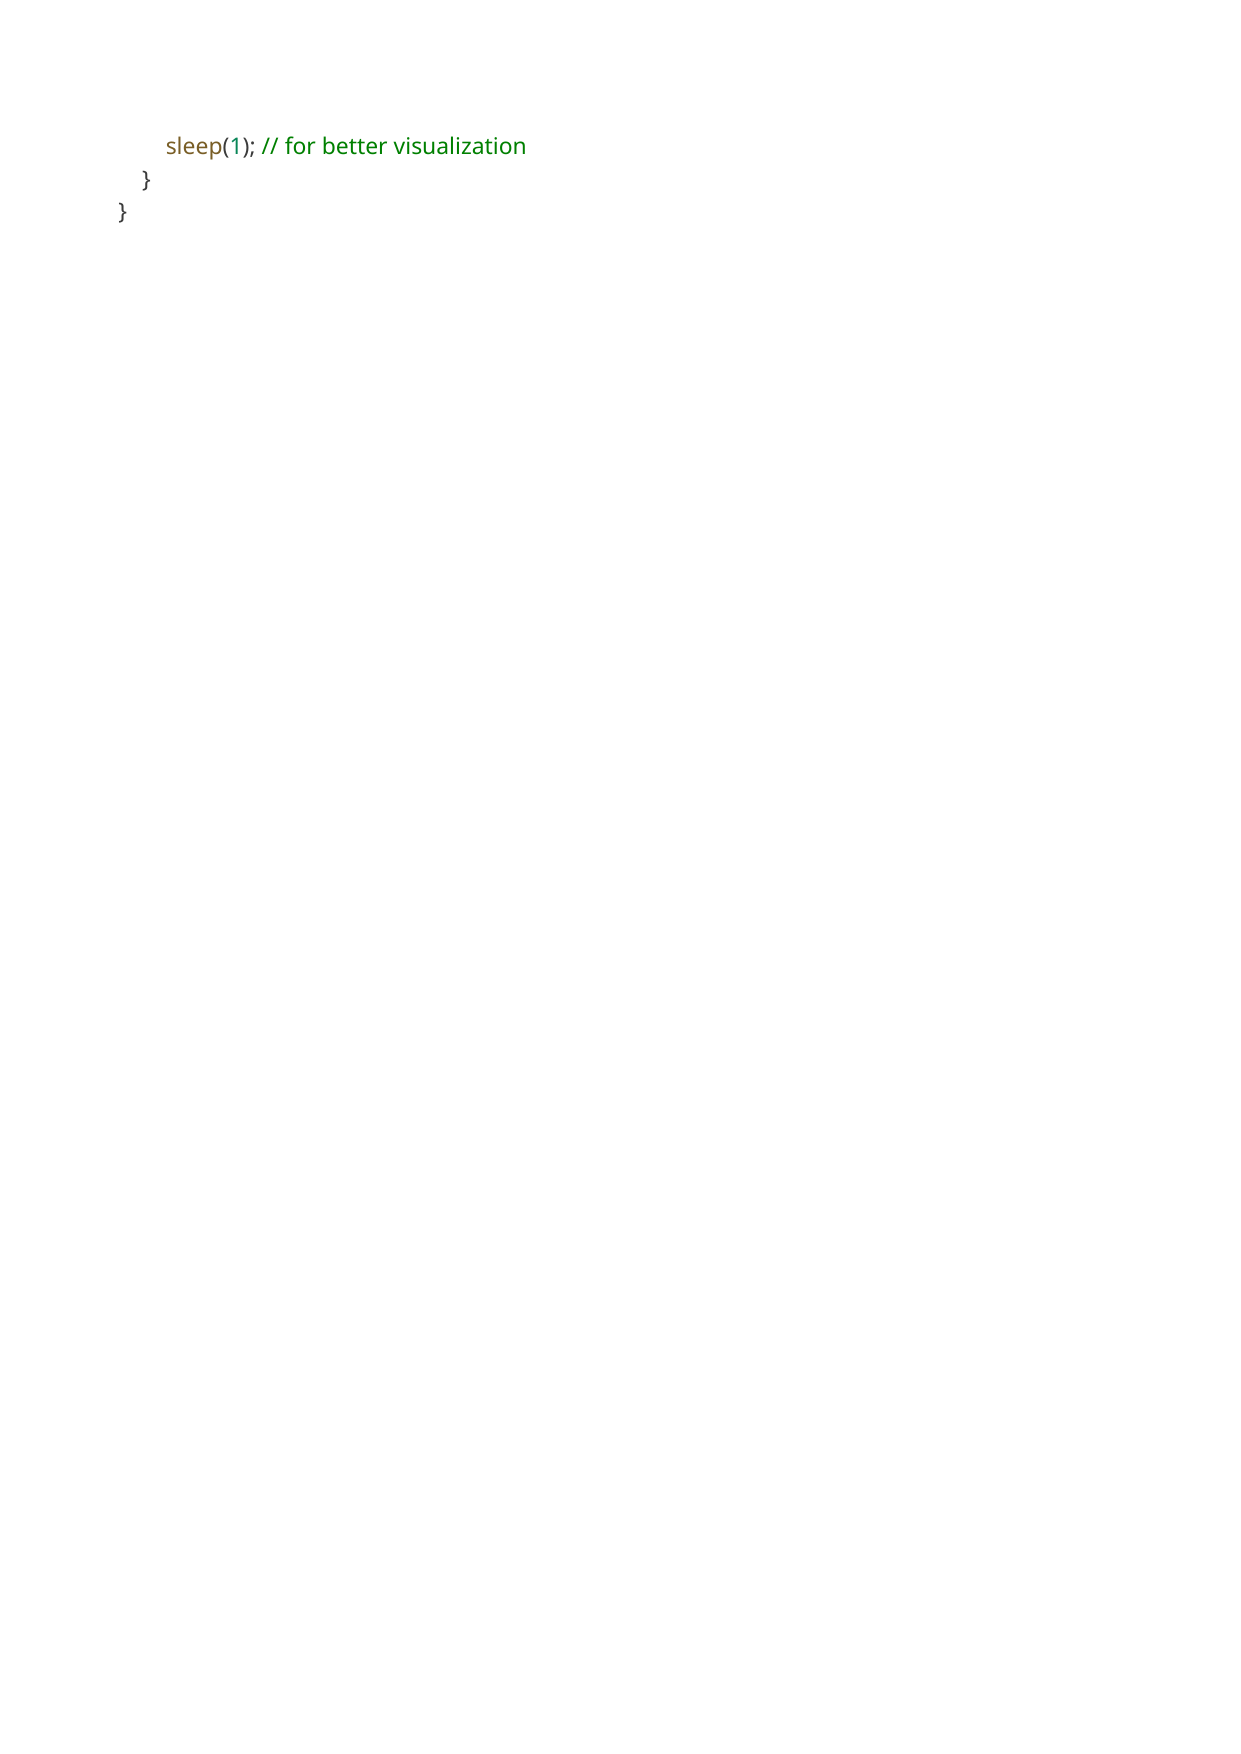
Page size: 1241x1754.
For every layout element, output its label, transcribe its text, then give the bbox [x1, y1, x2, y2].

text } [118, 194, 1122, 227]
text sleep(1); // for better visualization [118, 129, 1122, 162]
text } [118, 162, 1122, 194]
